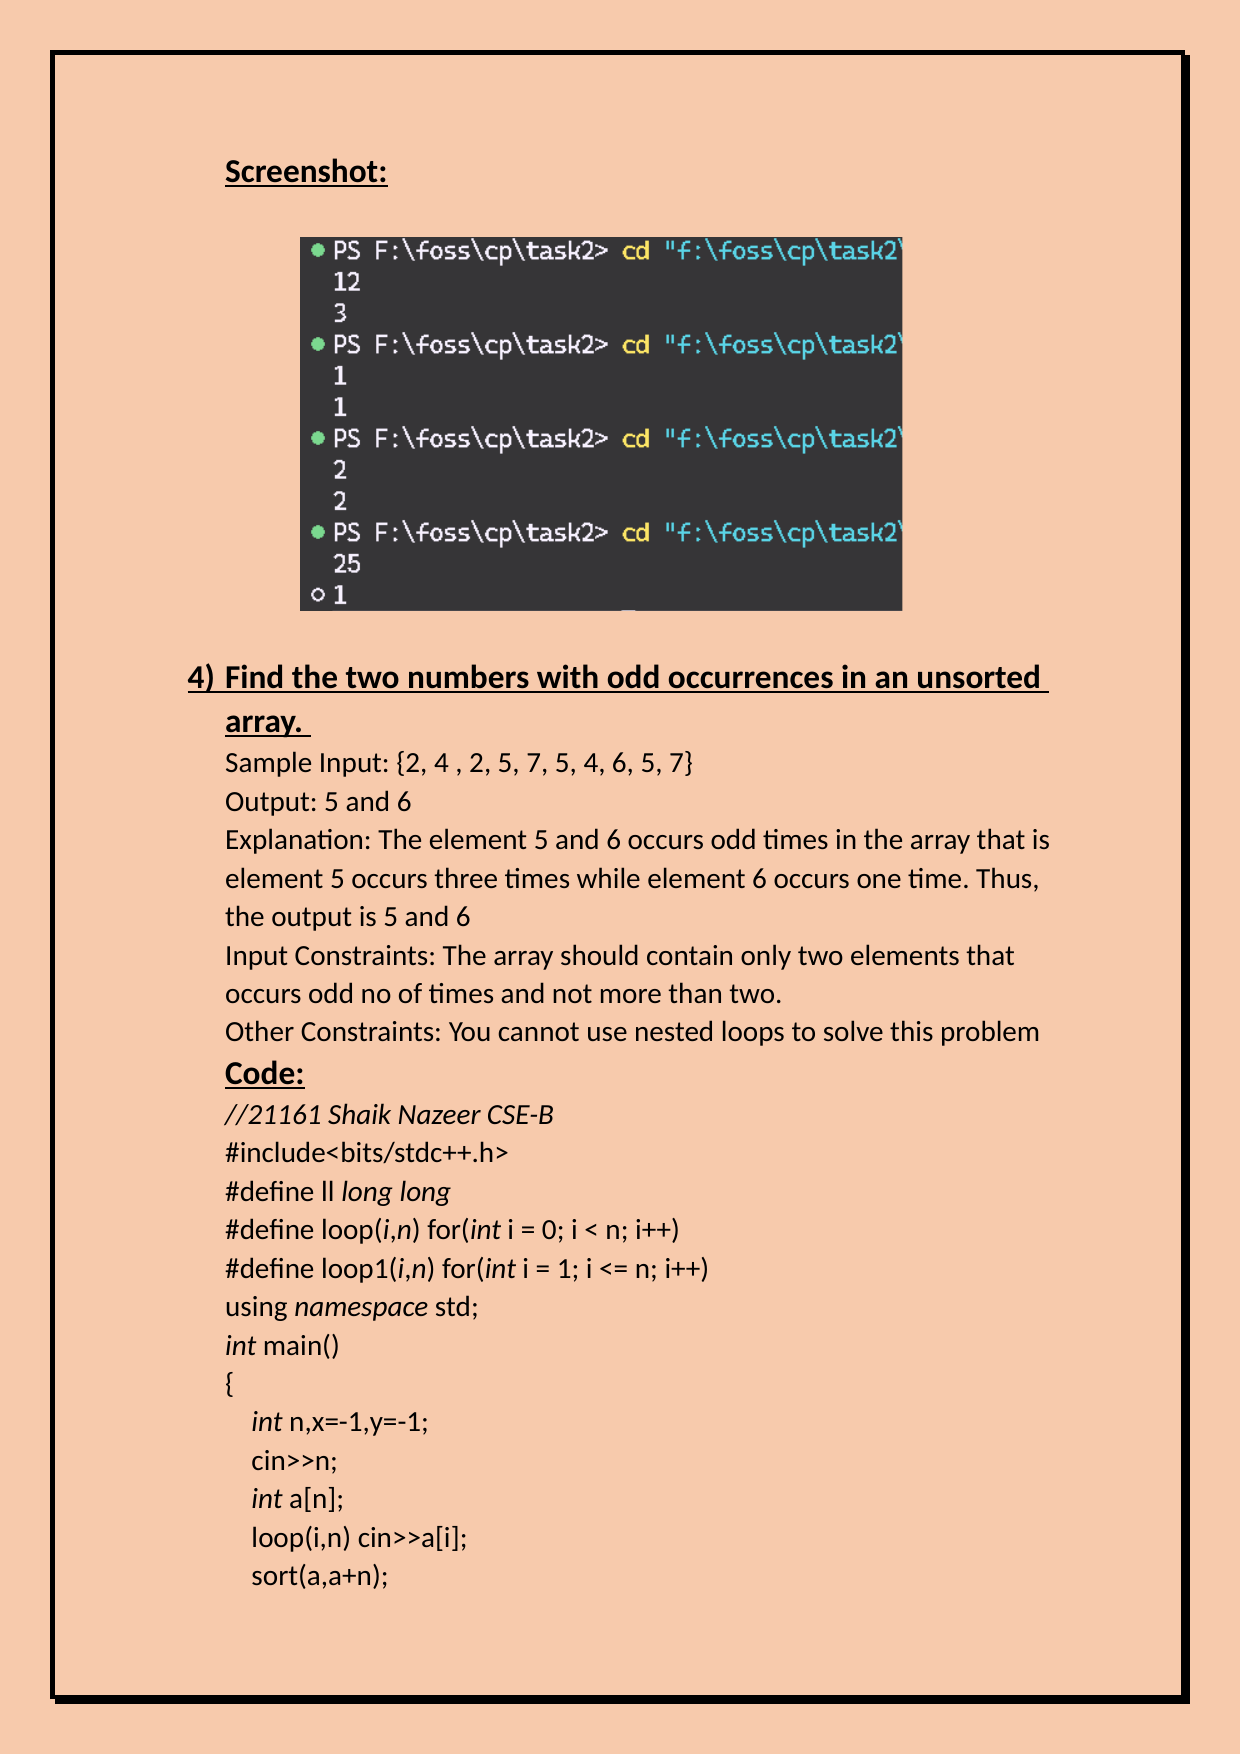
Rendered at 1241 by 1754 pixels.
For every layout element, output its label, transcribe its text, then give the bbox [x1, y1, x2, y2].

list Input Constraints: The array should contain only two elements that occurs odd no of times and not more than two. [225, 937, 1086, 1011]
list #define loop1(i,n) for(int i = 1; i <= n; i++) [225, 1250, 1086, 1285]
list int main() [225, 1327, 1086, 1362]
list cin>>n; [225, 1442, 1086, 1477]
list Output: 5 and 6 [225, 783, 1086, 818]
list #include<bits/stdc++.h> [225, 1134, 1086, 1170]
list #define ll long long [225, 1173, 1086, 1208]
list using namespace std; [225, 1288, 1086, 1324]
list loop(i,n) cin>>a[i]; [225, 1519, 1086, 1554]
list #define loop(i,n) for(int i = 0; i < n; i++) [225, 1211, 1086, 1247]
list Find the two numbers with odd occurrences in an unsorted array. [187, 657, 1086, 741]
list Explanation: The element 5 and 6 occurs odd times in the array that is element 5 occurs three times while element 6 occurs one time. Thus, the output is 5 and 6 [225, 821, 1086, 934]
list { [225, 1365, 1086, 1401]
list int a[n]; [225, 1480, 1086, 1516]
list Other Constraints: You cannot use nested loops to solve this problem [225, 1013, 1086, 1049]
list Screenshot: [225, 150, 1086, 191]
list Sample Input: {2, 4 , 2, 5, 7, 5, 4, 6, 5, 7} [225, 744, 1086, 780]
list int n,x=-1,y=-1; [225, 1403, 1086, 1439]
list Code: [225, 1052, 1086, 1093]
picture [300, 237, 903, 611]
list //21161 Shaik Nazeer CSE-B [225, 1096, 1086, 1132]
list sort(a,a+n); [225, 1557, 1086, 1593]
